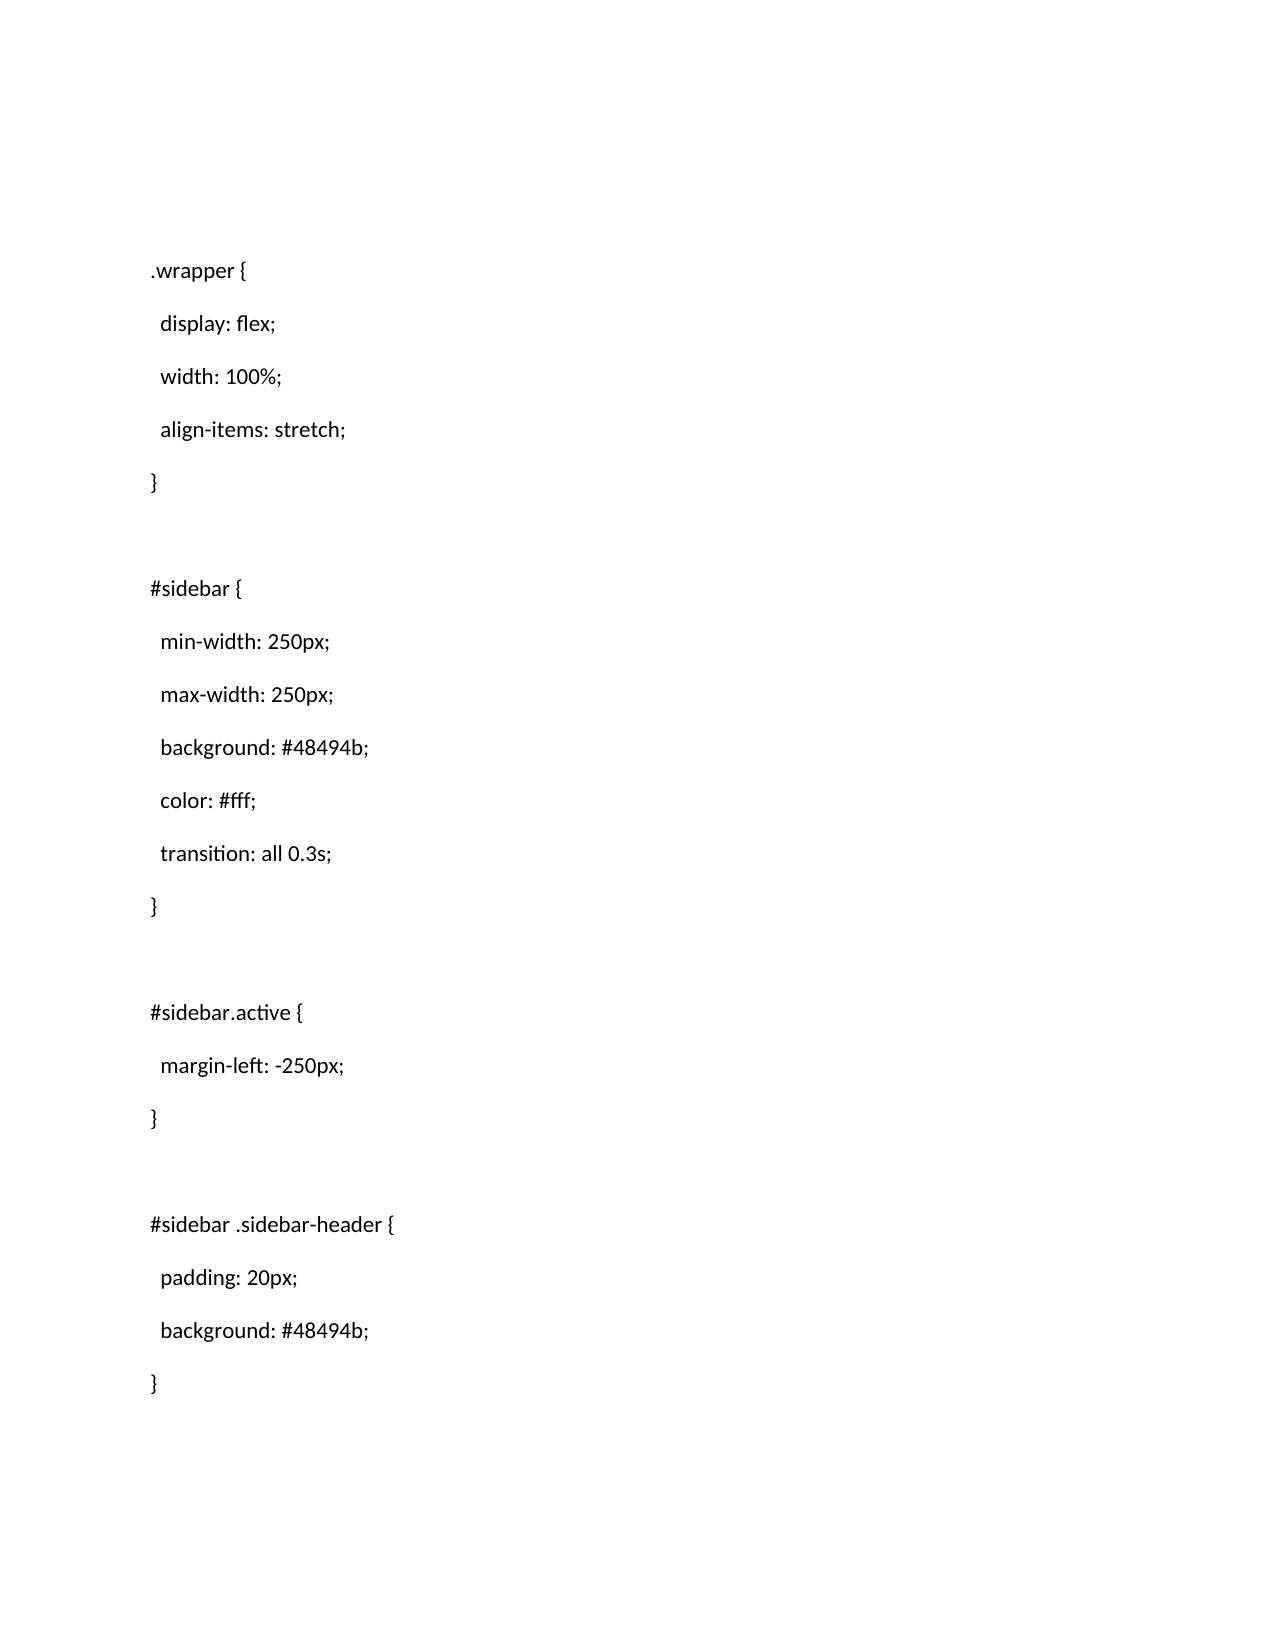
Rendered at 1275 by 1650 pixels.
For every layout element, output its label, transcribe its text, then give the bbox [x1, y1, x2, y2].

text #sidebar.active { [150, 998, 1125, 1026]
text } [150, 892, 1125, 920]
text align-items: stretch; [150, 415, 1125, 443]
text .wrapper { [150, 256, 1125, 284]
text background: #48494b; [150, 733, 1125, 761]
text min-width: 250px; [150, 627, 1125, 655]
text display: flex; [150, 309, 1125, 337]
text } [150, 468, 1125, 496]
text #sidebar .sidebar-header { [150, 1210, 1125, 1238]
text #sidebar { [150, 574, 1125, 602]
text width: 100%; [150, 362, 1125, 390]
text margin-left: -250px; [150, 1051, 1125, 1079]
text padding: 20px; [150, 1263, 1125, 1291]
text background: #48494b; [150, 1316, 1125, 1344]
text max-width: 250px; [150, 680, 1125, 708]
text color: #fff; [150, 786, 1125, 814]
text transition: all 0.3s; [150, 839, 1125, 867]
text } [150, 1104, 1125, 1132]
text } [150, 1369, 1125, 1397]
